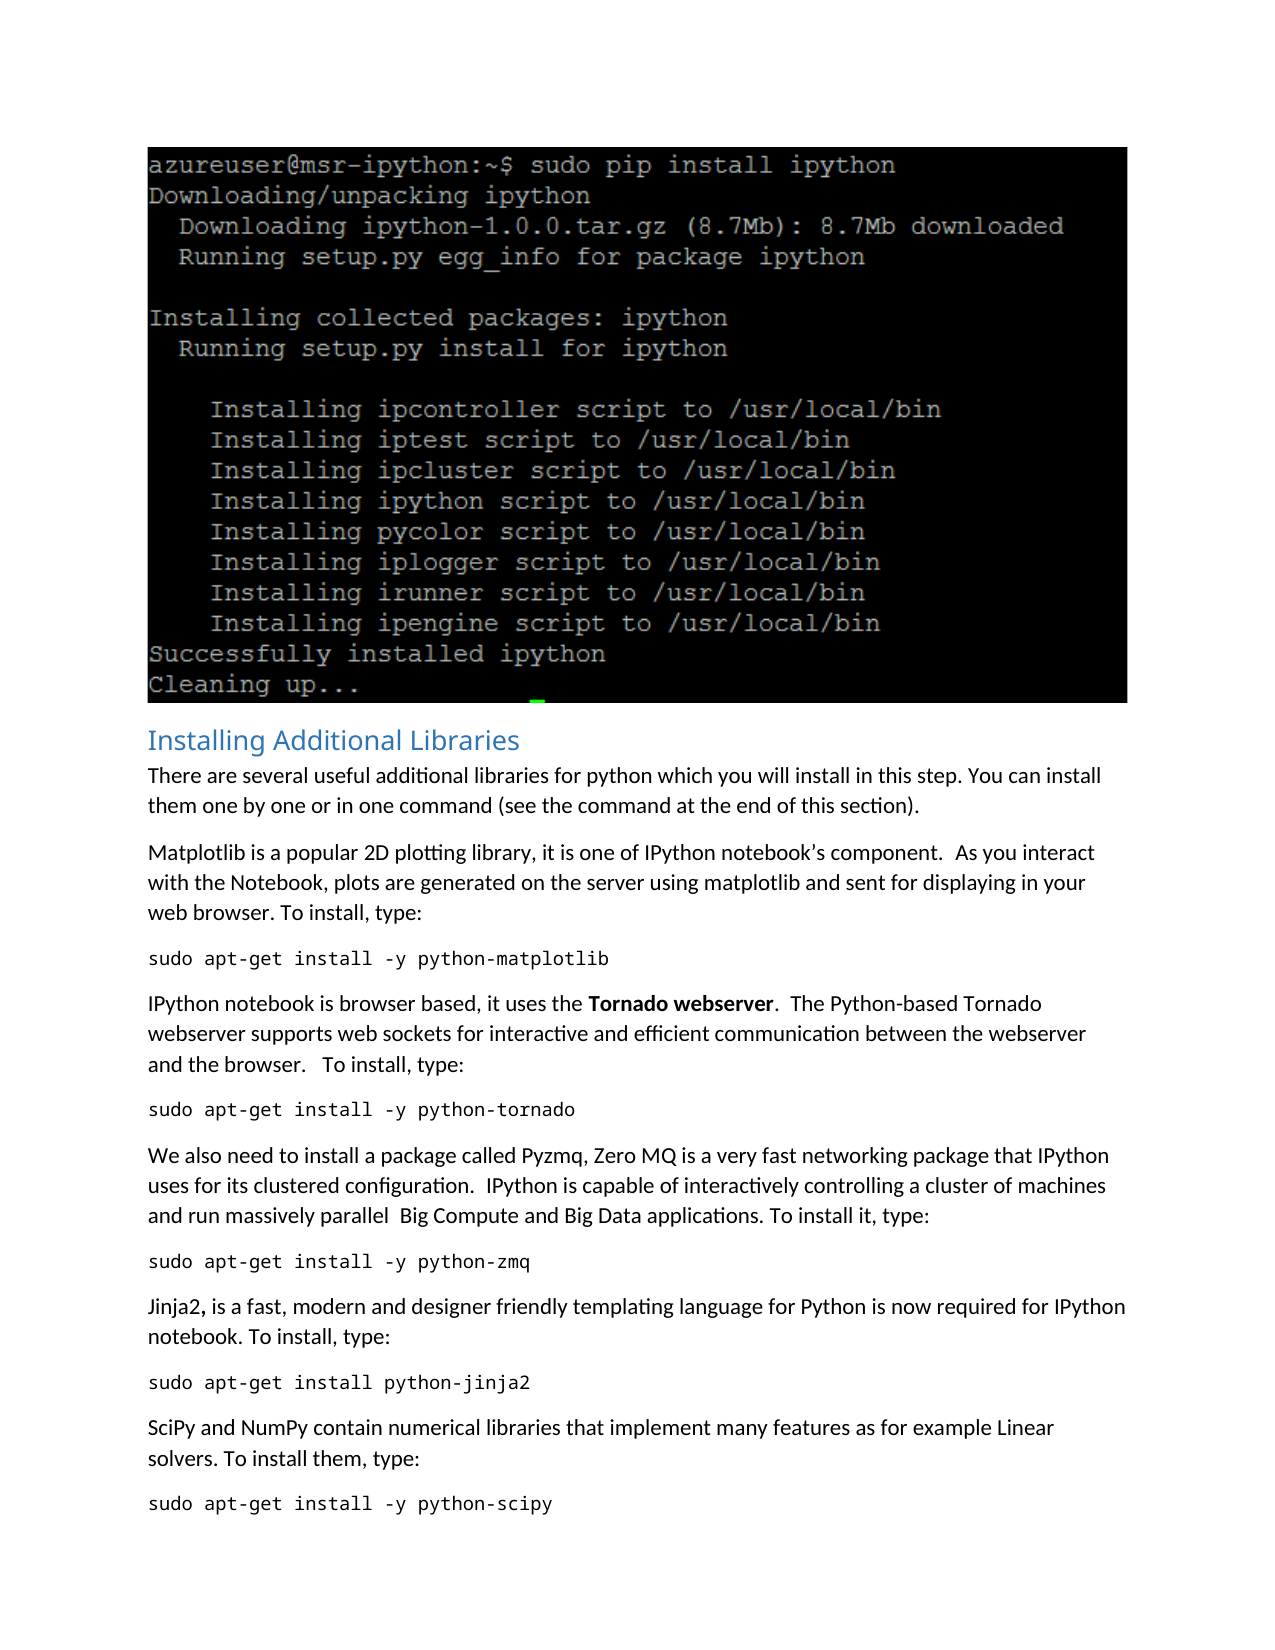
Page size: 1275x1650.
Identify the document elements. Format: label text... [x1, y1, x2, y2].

picture [147, 147, 1128, 703]
text Jinja2, is a fast, modern and designer friendly templating language for Python is now required for IPython notebook. To install, type: [148, 1292, 1127, 1350]
text sudo apt-get install -y python-tornado [148, 1097, 1127, 1122]
text sudo apt-get install python-jinja2 [148, 1369, 1127, 1395]
text There are several useful additional libraries for python which you will install in this step. You can install them one by one or in one command (see the command at the end of this section). [148, 761, 1127, 819]
text Matplotlib is a popular 2D plotting library, it is one of IPython notebook’s component. As you interact with the Notebook, plots are generated on the server using matplotlib and sent for displaying in your web browser. To install, type: [148, 838, 1127, 926]
subtitle Installing Additional Libraries [148, 721, 1127, 758]
text SciPy and NumPy contain numerical libraries that implement many features as for example Linear solvers. To install them, type: [148, 1413, 1127, 1472]
text IPython notebook is browser based, it uses the Tornado webserver. The Python-based Tornado webserver supports web sockets for interactive and efficient communication between the webserver and the browser. To install, type: [148, 989, 1127, 1078]
text sudo apt-get install -y python-zmq [148, 1248, 1127, 1273]
text sudo apt-get install -y python-matplotlib [148, 945, 1127, 971]
text sudo apt-get install -y python-scipy [148, 1491, 1127, 1516]
text We also need to install a package called Pyzmq, Zero MQ is a very fast networking package that IPython uses for its clustered configuration. IPython is capable of interactively controlling a cluster of machines and run massively parallel Big Compute and Big Data applications. To install it, type: [148, 1141, 1127, 1229]
